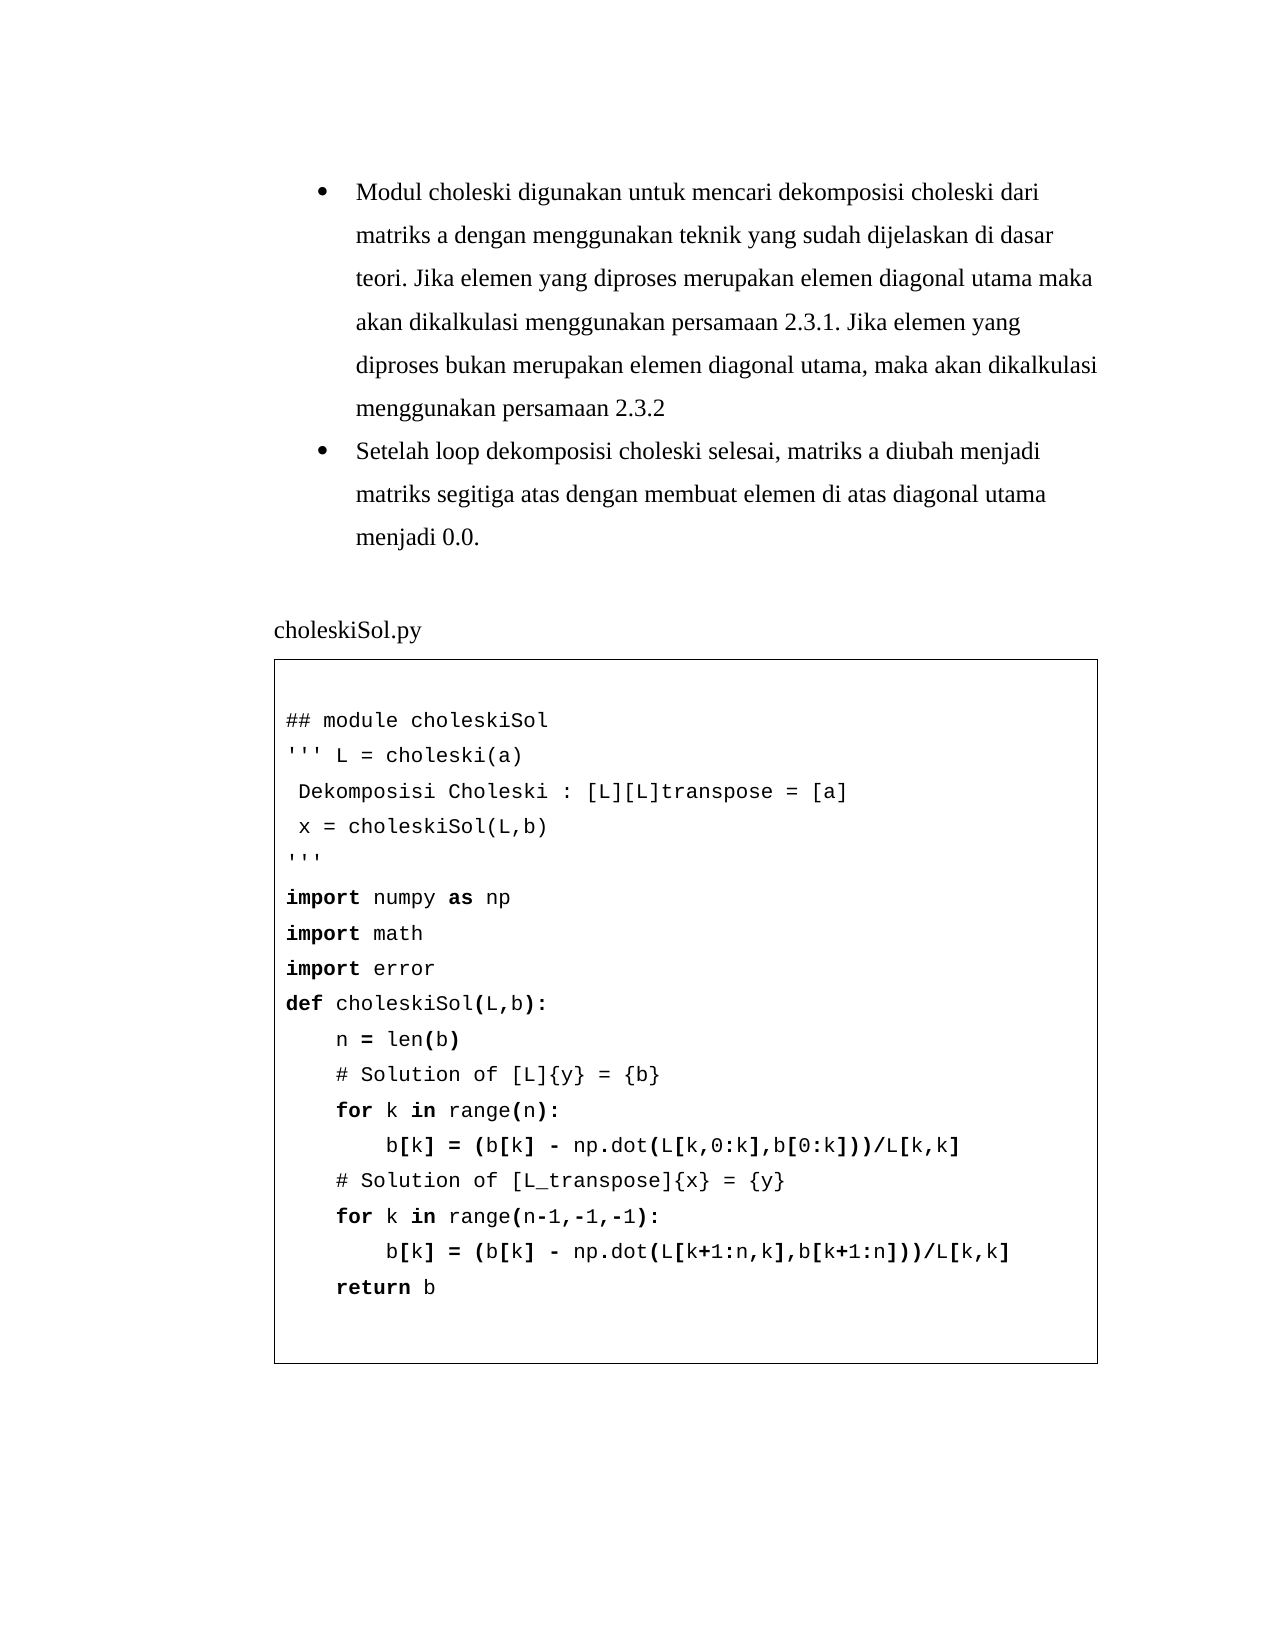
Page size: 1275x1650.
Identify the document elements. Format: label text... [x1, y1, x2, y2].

list Setelah loop dekomposisi choleski selesai, matriks a diubah menjadi matriks segitiga atas dengan membuat elemen di atas diagonal utama menjadi 0.0. [318, 436, 1098, 551]
table_header ## module choleskiSol ''' L = choleski(a) Dekomposisi Choleski : [L][L]transpose = [a] x = choleskiSol(L,b) ''' import numpy as np import math import error def choleskiSol(L,b): n = len(b) # Solution of [L]{y} = {b} for k in range(n): b[k] = (b[k] - np.dot(L[k,0:k],b[0:k]))/L[k,k] # Solution of [L_transpose]{x} = {y} for k in range(n-1,-1,-1): b[k] = (b[k] - np.dot(L[k+1:n,k],b[k+1:n]))/L[k,k] return b [275, 660, 1097, 1362]
list Modul choleski digunakan untuk mencari dekomposisi choleski dari matriks a dengan menggunakan teknik yang sudah dijelaskan di dasar teori. Jika elemen yang diproses merupakan elemen diagonal utama maka akan dikalkulasi menggunakan persamaan 2.3.1. Jika elemen yang diproses bukan merupakan elemen diagonal utama, maka akan dikalkulasi menggunakan persamaan 2.3.2 [318, 177, 1098, 422]
list choleskiSol.py [274, 616, 1098, 644]
